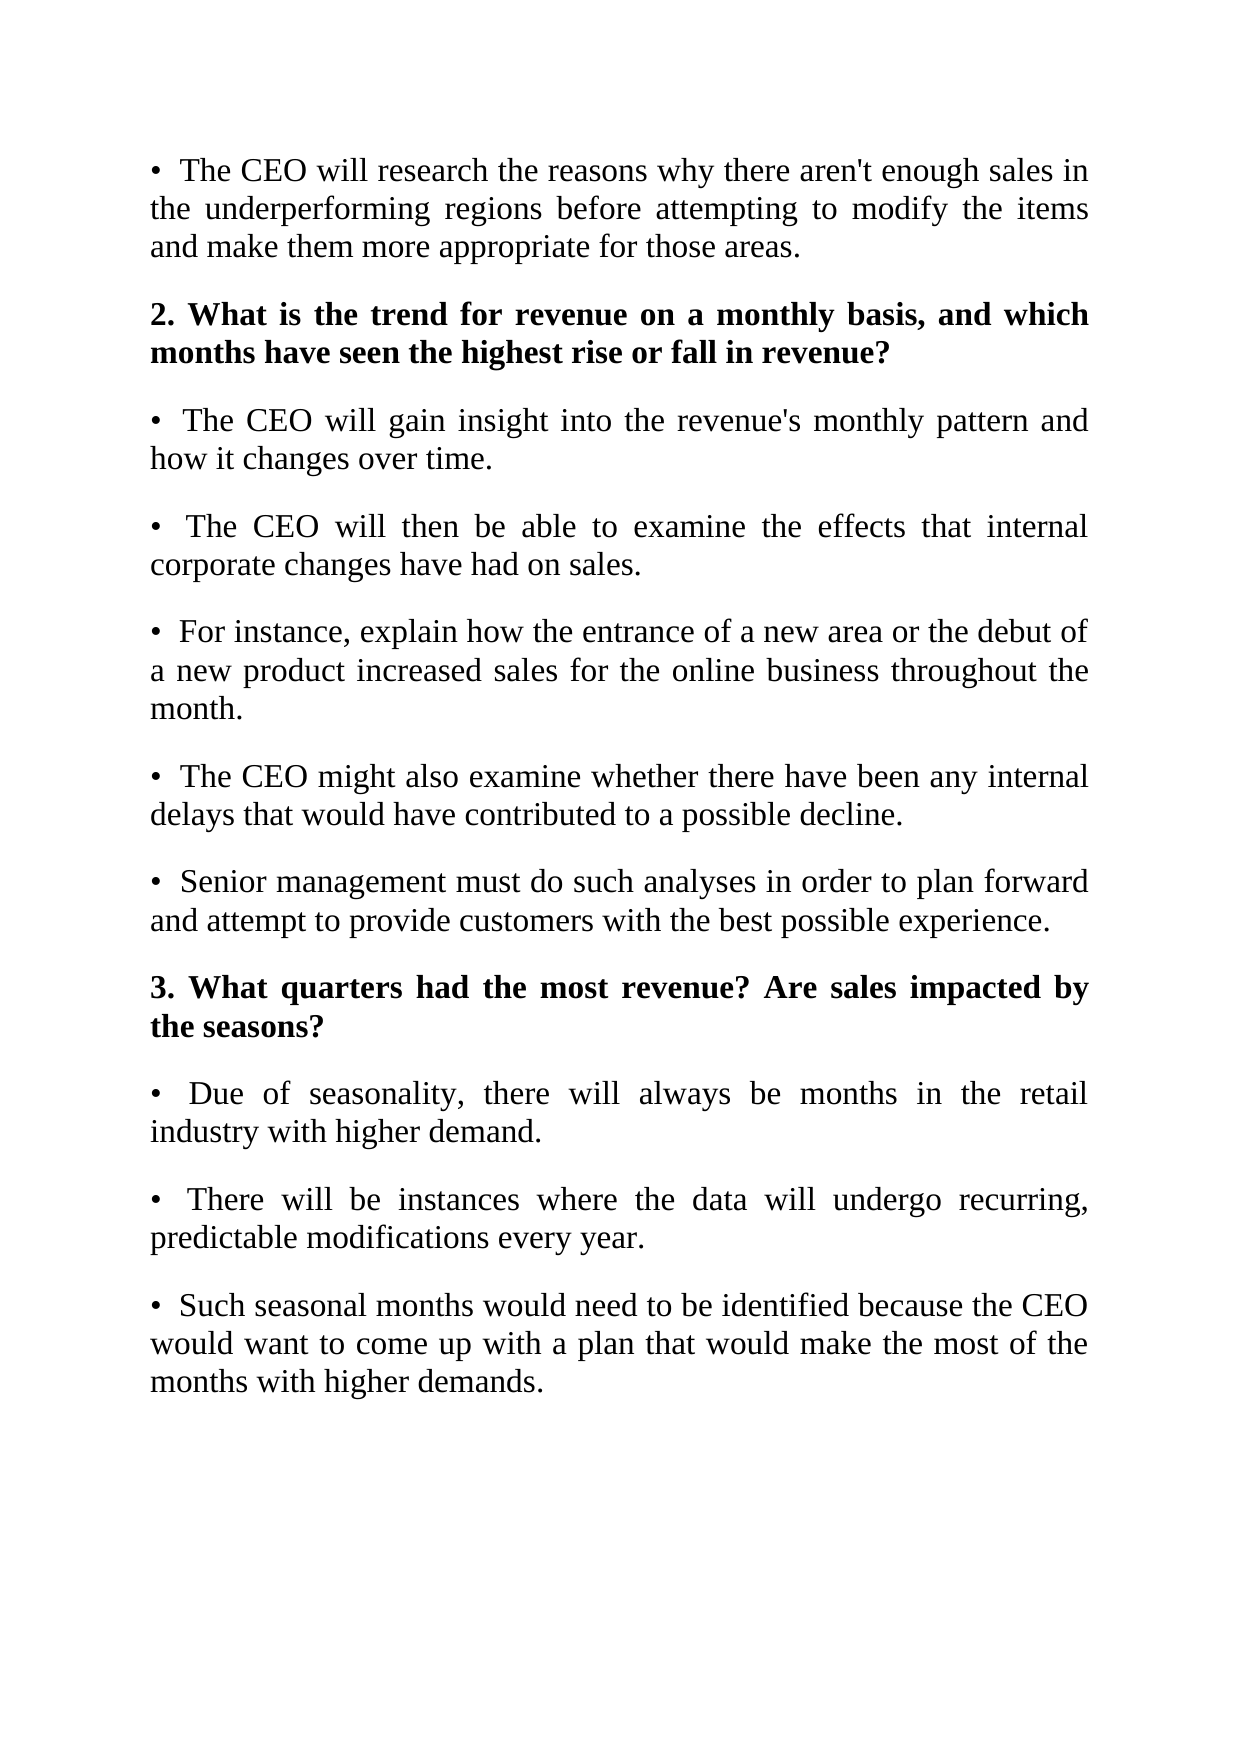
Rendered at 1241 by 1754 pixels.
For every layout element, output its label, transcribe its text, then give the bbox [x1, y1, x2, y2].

text • The CEO might also examine whether there have been any internal delays that would have contributed to a possible decline. [150, 756, 1090, 832]
text 3. What quarters had the most revenue? Are sales impacted by the seasons? [150, 967, 1090, 1044]
text • The CEO will research the reasons why there aren't enough sales in the underperforming regions before attempting to modify the items and make them more appropriate for those areas. [150, 150, 1090, 265]
text 2. What is the trend for revenue on a monthly basis, and which months have seen the highest rise or fall in revenue? [150, 294, 1090, 371]
text • Due of seasonality, there will always be months in the retail industry with higher demand. [150, 1073, 1090, 1150]
text • The CEO will gain insight into the revenue's monthly pattern and how it changes over time. [150, 400, 1090, 477]
text • Such seasonal months would need to be identified because the CEO would want to come up with a plan that would make the most of the months with higher demands. [150, 1285, 1090, 1400]
text • Senior management must do such analyses in order to plan forward and attempt to provide customers with the best possible experience. [150, 862, 1090, 938]
text • The CEO will then be able to examine the effects that internal corporate changes have had on sales. [150, 506, 1090, 582]
text • For instance, explain how the entrance of a new area or the debut of a new product increased sales for the online business throughout the month. [150, 612, 1090, 727]
text • There will be instances where the data will undergo recurring, predictable modifications every year. [150, 1179, 1090, 1256]
